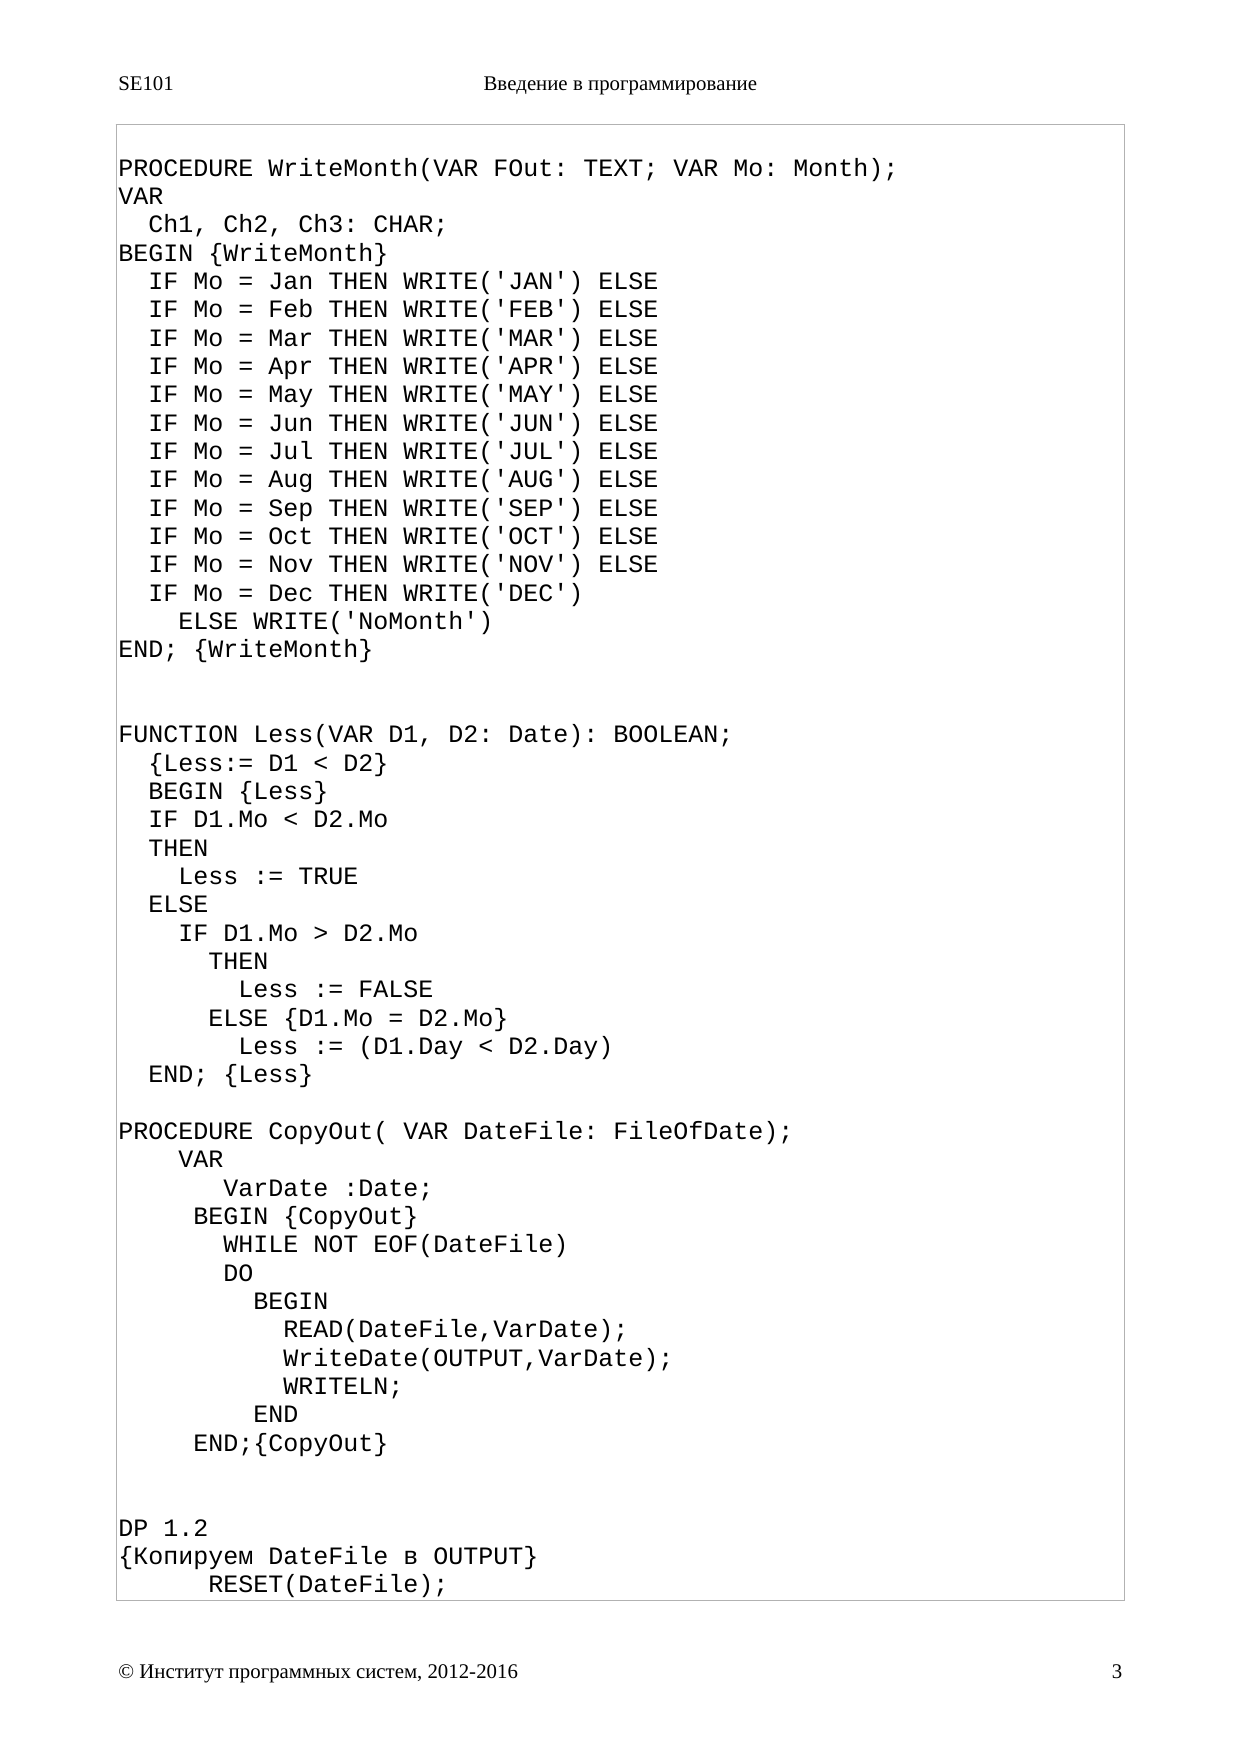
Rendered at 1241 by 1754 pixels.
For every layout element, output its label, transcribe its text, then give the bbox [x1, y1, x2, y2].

text {Копируем DateFile в OUTPUT} [118, 1544, 1122, 1572]
text END;{CopyOut} [118, 1430, 1122, 1459]
text IF Mo = Sep THEN WRITE('SEP') ELSE [118, 495, 1122, 524]
text WHILE NOT EOF(DateFile) [118, 1232, 1122, 1260]
text IF Mo = Mar THEN WRITE('MAR') ELSE [118, 325, 1122, 354]
text BEGIN {WriteMonth} [118, 240, 1122, 269]
text PROCEDURE CopyOut( VAR DateFile: FileOfDate); [118, 1119, 1122, 1147]
text Less := TRUE [118, 864, 1122, 892]
text VarDate :Date; [118, 1175, 1122, 1204]
text WriteDate(OUTPUT,VarDate); [118, 1345, 1122, 1374]
text ELSE [118, 892, 1122, 920]
text ELSE WRITE('NoMonth') [118, 609, 1122, 637]
text {Less:= D1 < D2} [118, 750, 1122, 779]
text FUNCTION Less(VAR D1, D2: Date): BOOLEAN; [118, 722, 1122, 750]
text BEGIN {CopyOut} [118, 1204, 1122, 1232]
text END [118, 1402, 1122, 1430]
text Less := FALSE [118, 977, 1122, 1005]
text BEGIN [118, 1289, 1122, 1317]
text IF Mo = Jan THEN WRITE('JAN') ELSE [118, 269, 1122, 297]
text IF Mo = May THEN WRITE('MAY') ELSE [118, 382, 1122, 410]
text VAR [118, 184, 1122, 212]
text DO [118, 1260, 1122, 1289]
text READ(DateFile,VarDate); [118, 1317, 1122, 1345]
text ELSE {D1.Mo = D2.Mo} [118, 1005, 1122, 1034]
text IF Mo = Jul THEN WRITE('JUL') ELSE [118, 439, 1122, 467]
text IF Mo = Oct THEN WRITE('OCT') ELSE [118, 524, 1122, 552]
text END; {Less} [118, 1062, 1122, 1090]
text IF Mo = Feb THEN WRITE('FEB') ELSE [118, 297, 1122, 325]
text IF Mo = Jun THEN WRITE('JUN') ELSE [118, 410, 1122, 439]
text THEN [118, 835, 1122, 864]
text PROCEDURE WriteMonth(VAR FOut: TEXT; VAR Mo: Month); [118, 155, 1122, 184]
text Less := (D1.Day < D2.Day) [118, 1034, 1122, 1062]
text DP 1.2 [118, 1515, 1122, 1544]
text IF Mo = Aug THEN WRITE('AUG') ELSE [118, 467, 1122, 495]
text IF D1.Mo < D2.Mo [118, 807, 1122, 835]
text VAR [118, 1147, 1122, 1175]
text RESET(DateFile); [118, 1572, 1122, 1600]
text IF Mo = Apr THEN WRITE('APR') ELSE [118, 354, 1122, 382]
text END; {WriteMonth} [118, 637, 1122, 665]
text Ch1, Ch2, Ch3: CHAR; [118, 212, 1122, 240]
text IF Mo = Nov THEN WRITE('NOV') ELSE [118, 552, 1122, 580]
text THEN [118, 949, 1122, 977]
text IF Mo = Dec THEN WRITE('DEC') [118, 580, 1122, 609]
text WRITELN; [118, 1374, 1122, 1402]
text BEGIN {Less} [118, 779, 1122, 807]
text IF D1.Mo > D2.Mo [118, 920, 1122, 949]
